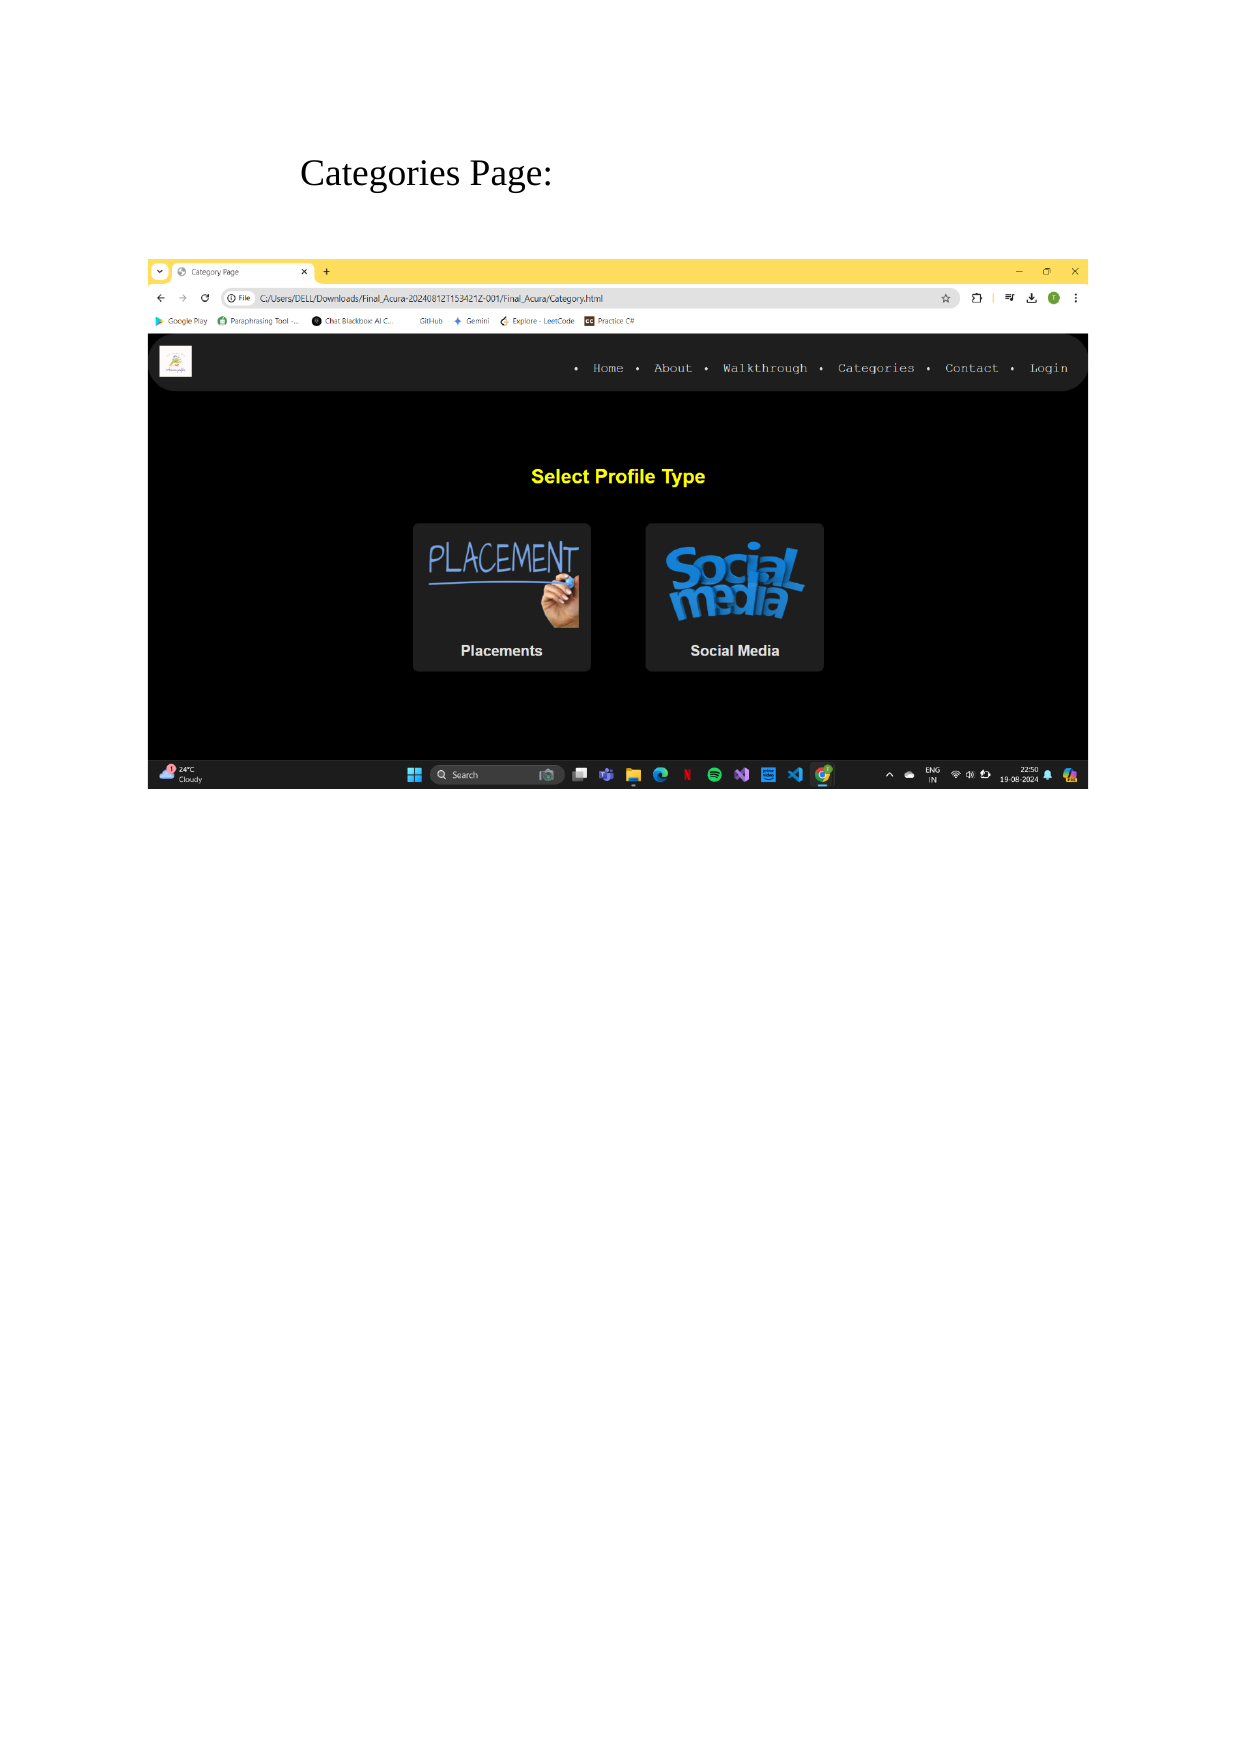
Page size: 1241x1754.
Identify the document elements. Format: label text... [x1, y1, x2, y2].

picture [147, 259, 1089, 789]
subtitle Categories Page: [262, 150, 984, 193]
